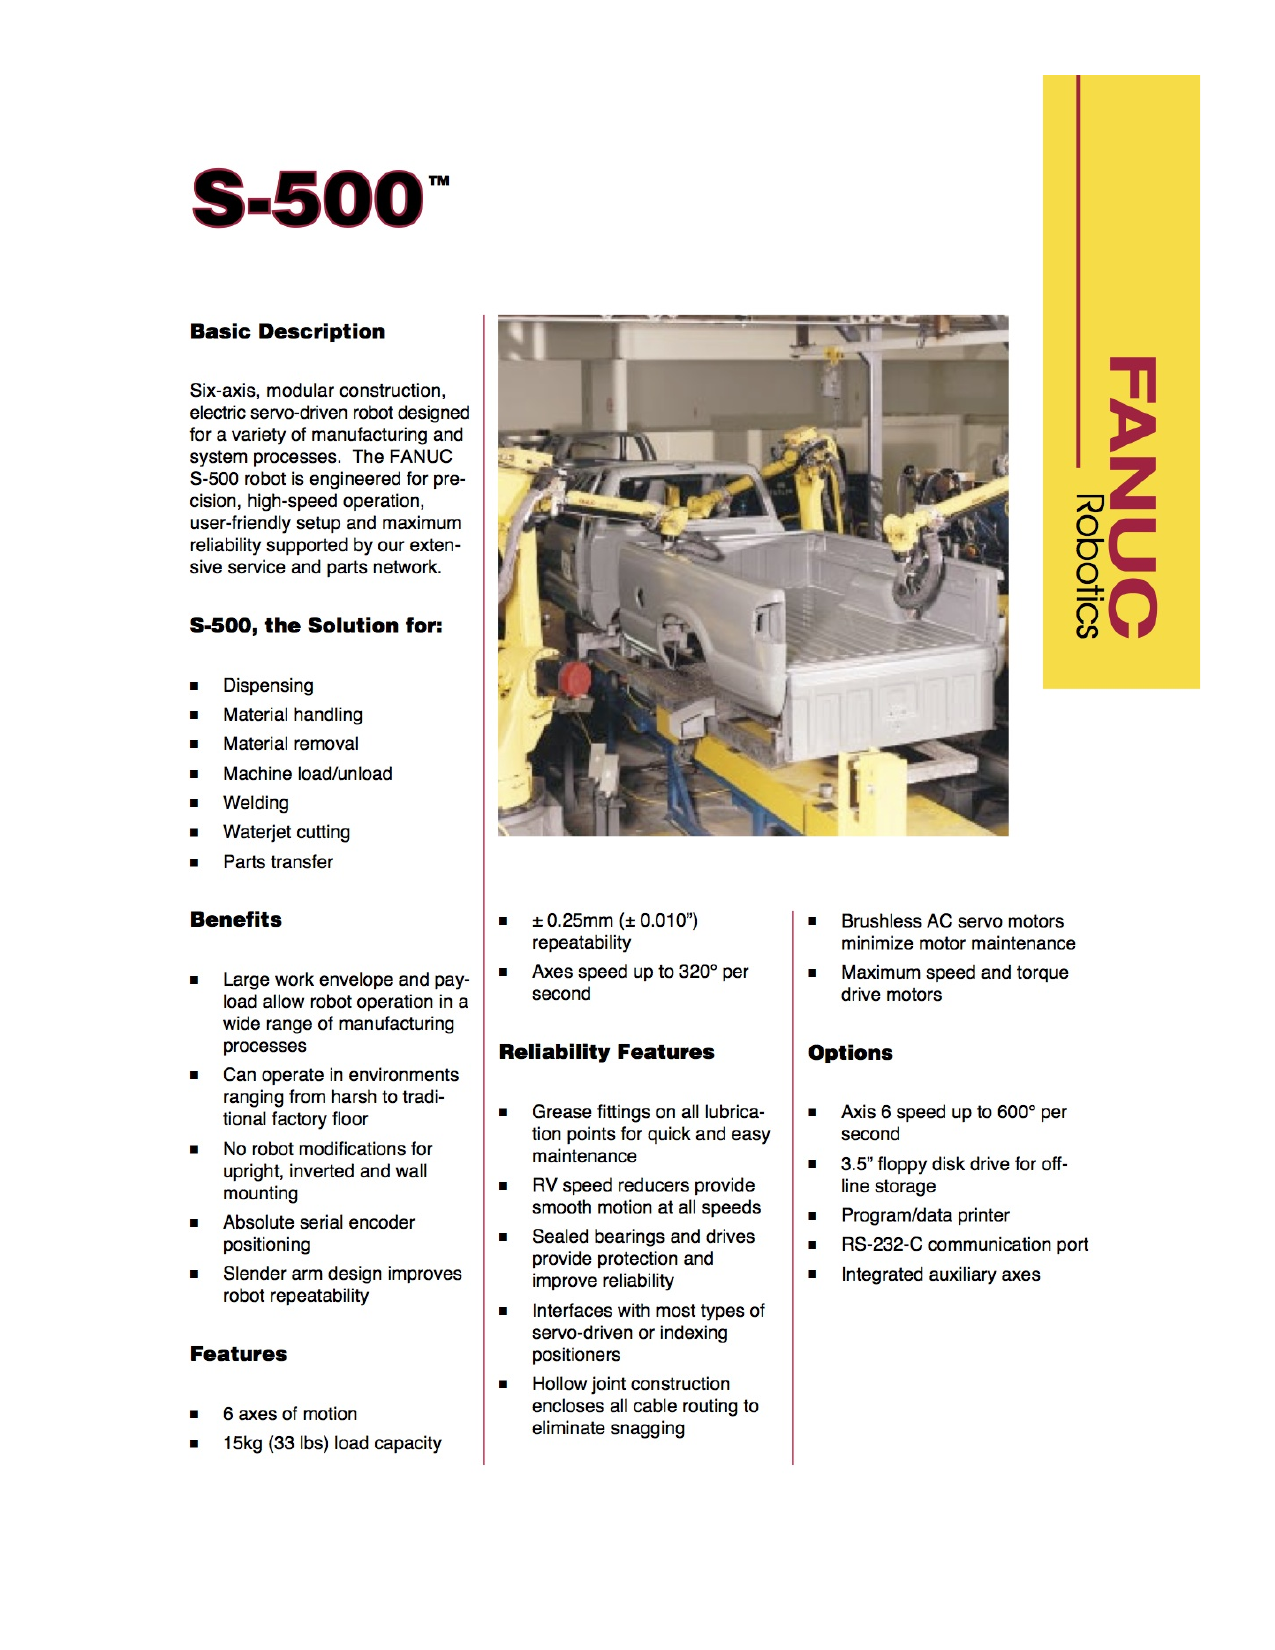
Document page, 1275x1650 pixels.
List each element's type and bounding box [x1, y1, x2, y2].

picture [75, 75, 1200, 1531]
